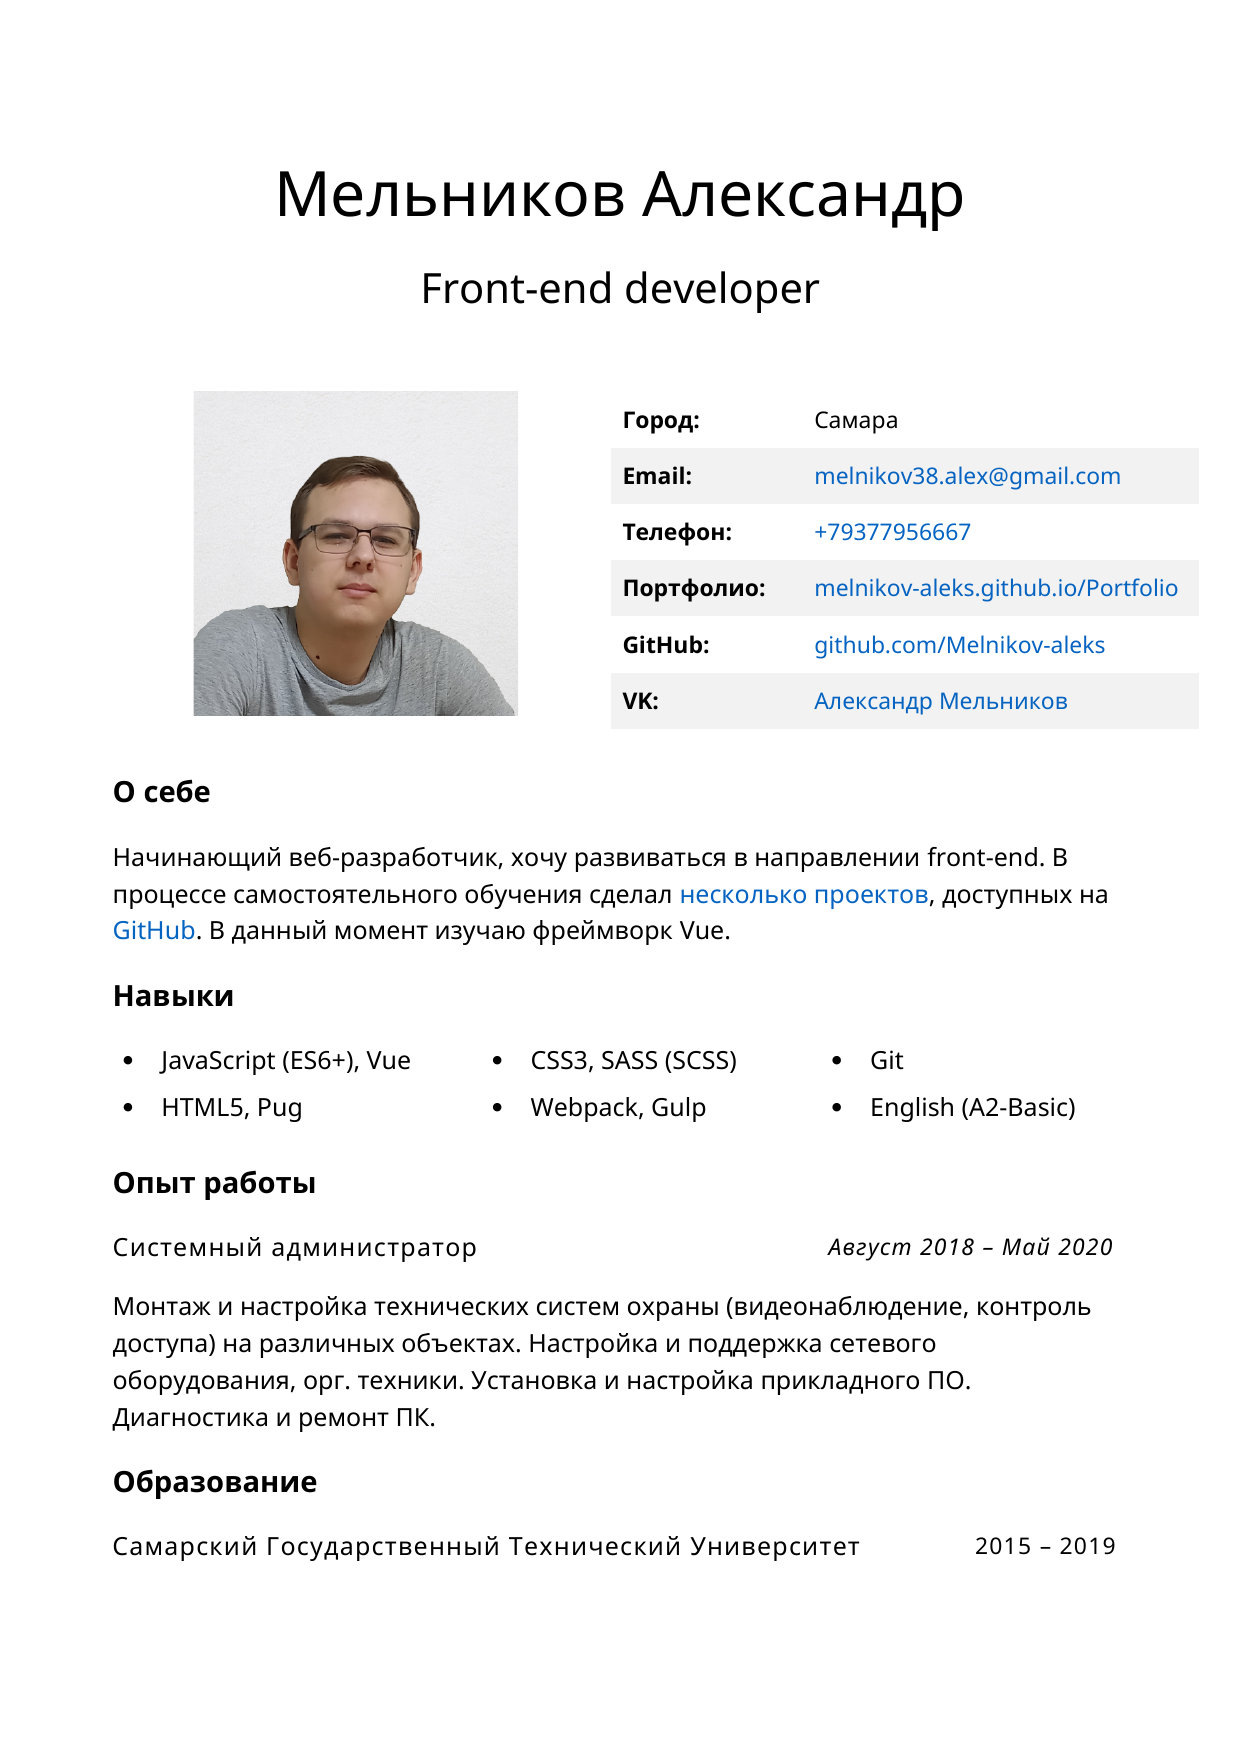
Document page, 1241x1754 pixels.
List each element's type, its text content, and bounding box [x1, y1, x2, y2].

text Монтаж и настройка технических систем охраны (видеонаблюдение, контроль доступа) на различных объектах. Настройка и поддержка сетевого оборудования, орг. техники. Установка и настройка прикладного ПО. Диагностика и ремонт ПК. [112, 1289, 1128, 1433]
picture [193, 391, 519, 716]
table_header Август 2018 – Май 2020 [747, 1230, 1127, 1264]
table_header Самарский Государственный Технический Университет [112, 1529, 925, 1563]
table_header JavaScript (ES6+), Vue [113, 1043, 482, 1090]
table_header 2015 – 2019 [925, 1529, 1127, 1563]
subtitle Навыки [112, 975, 1128, 1014]
table_header Git [821, 1043, 1128, 1090]
subtitle О себе [112, 772, 1128, 811]
table_cell English (A2-Basic) [821, 1090, 1128, 1137]
table_header CSS3, SASS (SCSS) [482, 1043, 821, 1090]
table_header Системный администратор [113, 1230, 747, 1264]
text Front-end developer [112, 258, 1128, 315]
text Мельников Александр [112, 150, 1128, 235]
subtitle Опыт работы [112, 1162, 1128, 1202]
table_header [112, 373, 600, 747]
table_cell HTML5, Pug [113, 1090, 482, 1137]
table_cell Webpack, Gulp [482, 1090, 821, 1137]
table_header [600, 373, 1199, 747]
subtitle Образование [112, 1461, 1128, 1501]
text Начинающий веб-разработчик, хочу развиваться в направлении front-end. В процессе самостоятельного обучения сделал несколько проектов, доступных на GitHub. В данный момент изучаю фреймворк Vue. [112, 839, 1128, 947]
